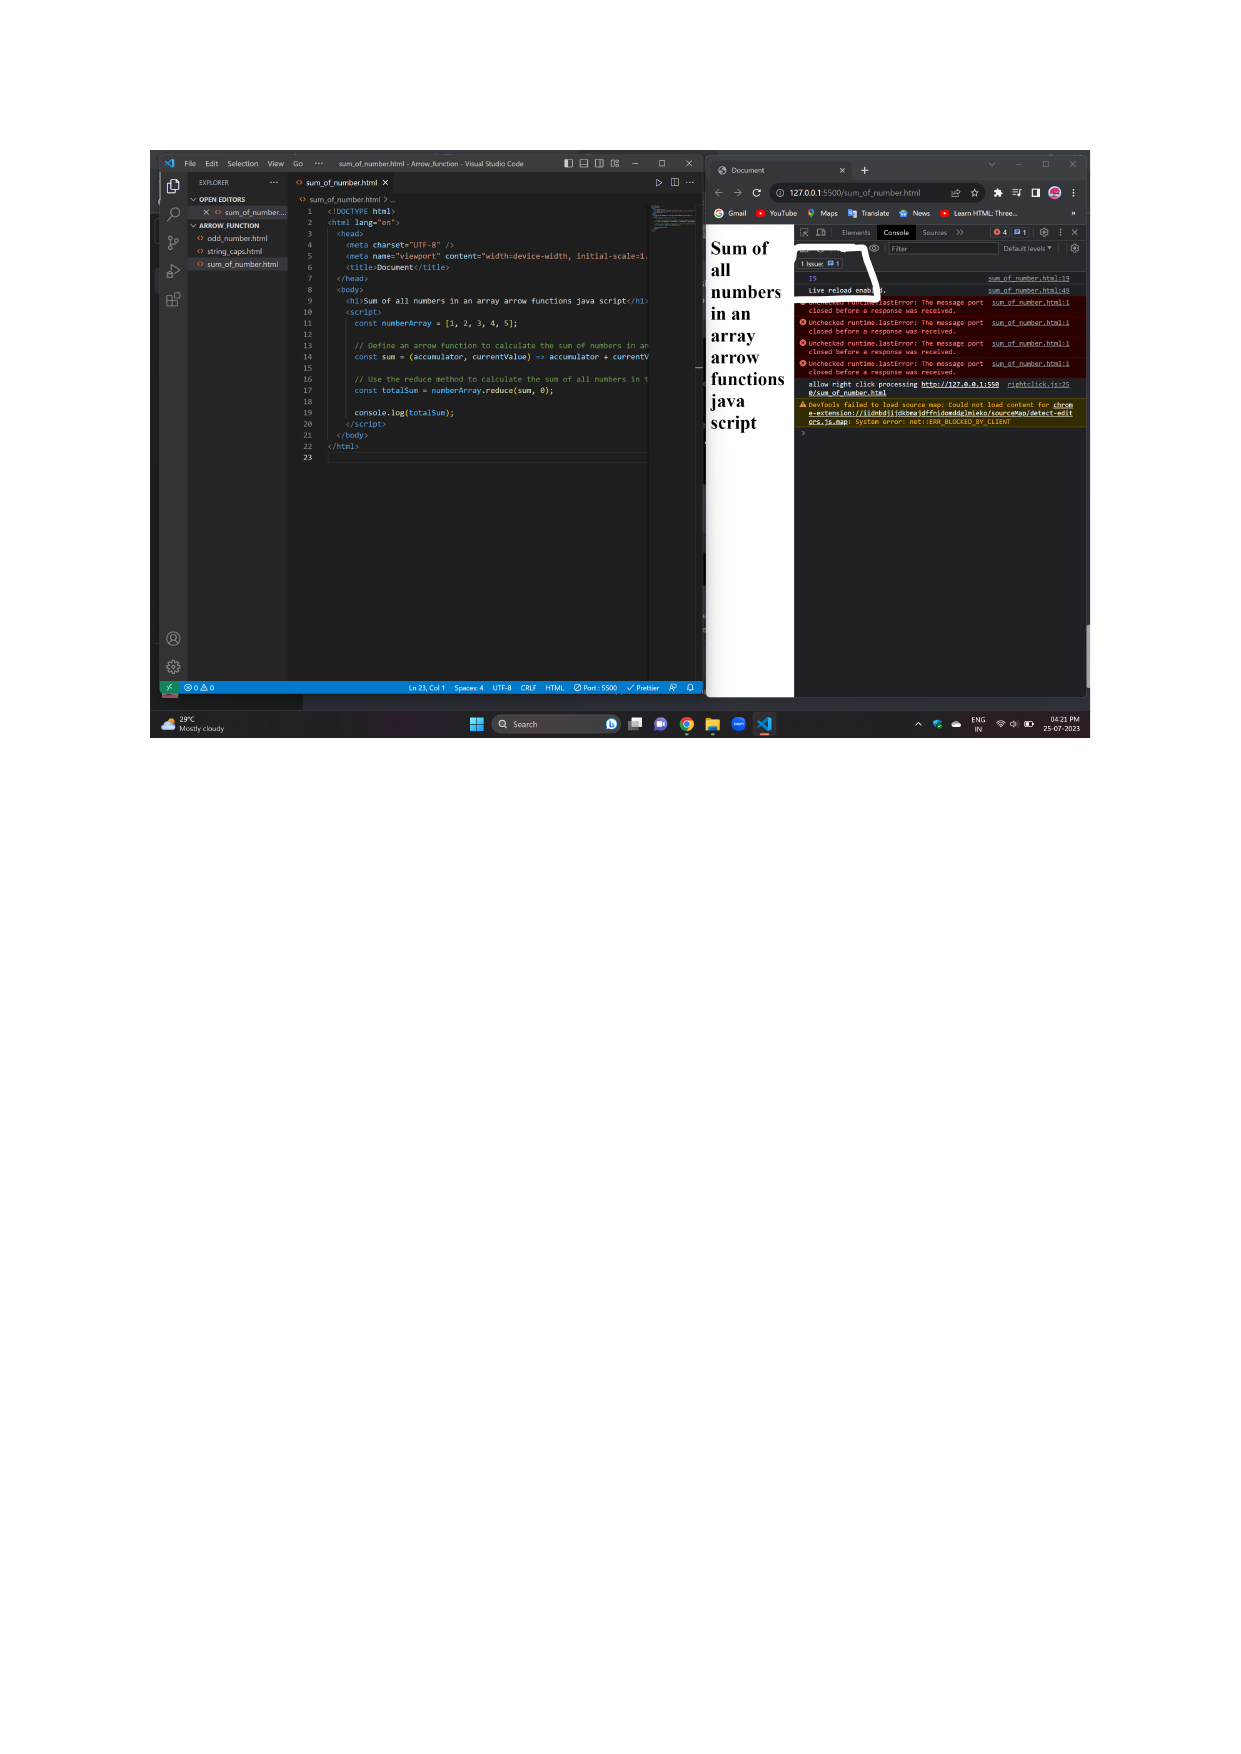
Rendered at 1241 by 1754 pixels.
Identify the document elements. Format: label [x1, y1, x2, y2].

picture [150, 150, 1091, 738]
